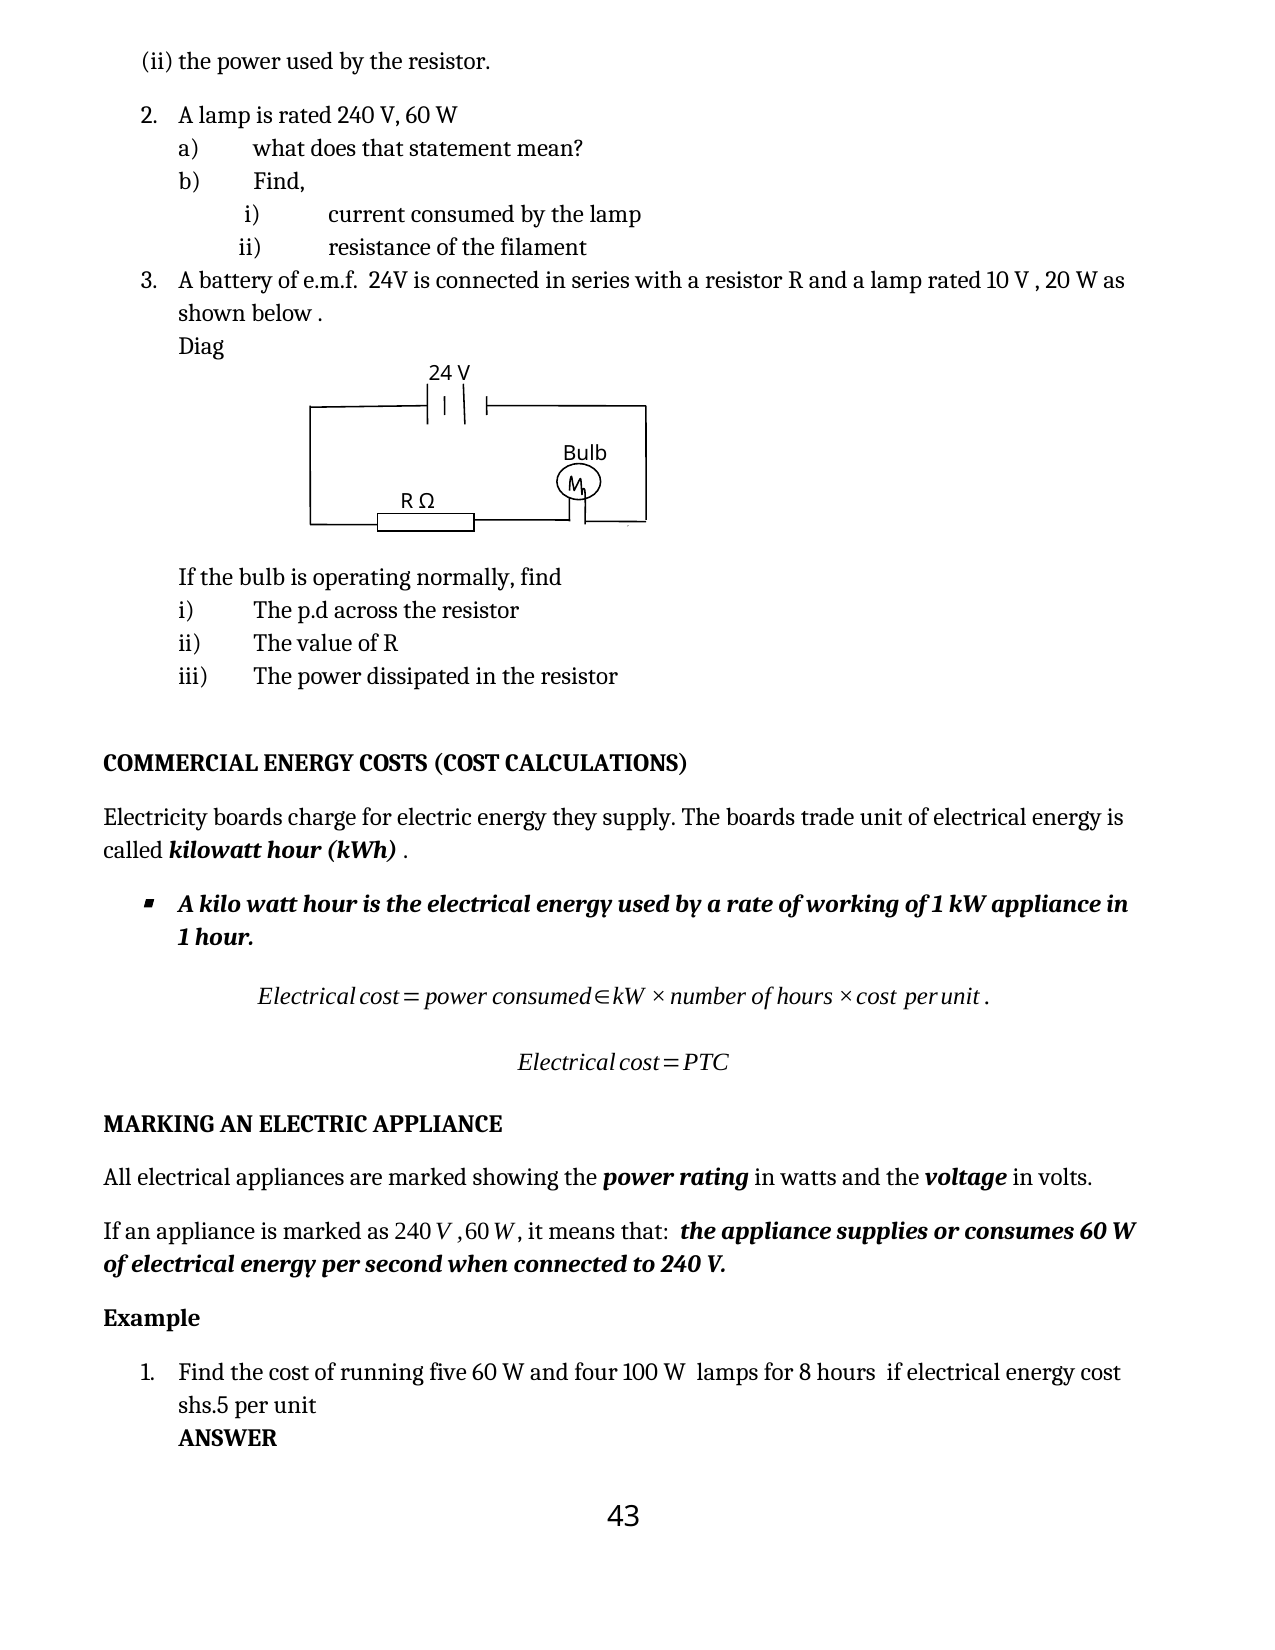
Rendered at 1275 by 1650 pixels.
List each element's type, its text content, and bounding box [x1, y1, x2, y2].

text Example [103, 1304, 1144, 1333]
list The p.d across the resistor [178, 596, 1144, 625]
list A battery of e.m.f. 24V is connected in series with a resistor R and a lamp rated 10 V , 20 W as shown below . [141, 266, 1144, 328]
text Electricity boards charge for electric energy they supply. The boards trade unit of electrical energy is called kilowatt hour (kWh) . [103, 803, 1144, 864]
text MARKING AN ELECTRIC APPLIANCE [103, 1109, 1144, 1138]
text All electrical appliances are marked showing the power rating in watts and the voltage in volts. [103, 1163, 1144, 1192]
list Diag [178, 332, 1144, 361]
text If an appliance is marked as , it means that: the appliance supplies or consumes 60 W of electrical energy per second when connected to 240 V. [103, 1217, 1144, 1279]
text COMMERCIAL ENERGY COSTS (COST CALCULATIONS) [103, 749, 1144, 778]
list i) current consumed by the lamp [178, 200, 1144, 228]
list If the bulb is operating normally, find [178, 563, 1144, 592]
list ii) resistance of the filament [178, 233, 1144, 262]
list The value of R [178, 629, 1144, 658]
list Find the cost of running five 60 W and four 100 W lamps for 8 hours if electrical energy cost shs.5 per unit [141, 1358, 1144, 1420]
list A lamp is rated 240 V, 60 W [141, 101, 1144, 129]
list b) Find, [178, 167, 1144, 196]
text (ii) the power used by the resistor. [141, 47, 1144, 76]
list A kilo watt hour is the electrical energy used by a rate of working of 1 kW appliance in 1 hour. [141, 890, 1144, 951]
list ANSWER [178, 1424, 1144, 1453]
list The power dissipated in the resistor [178, 662, 1144, 691]
list a) what does that statement mean? [178, 134, 1144, 162]
